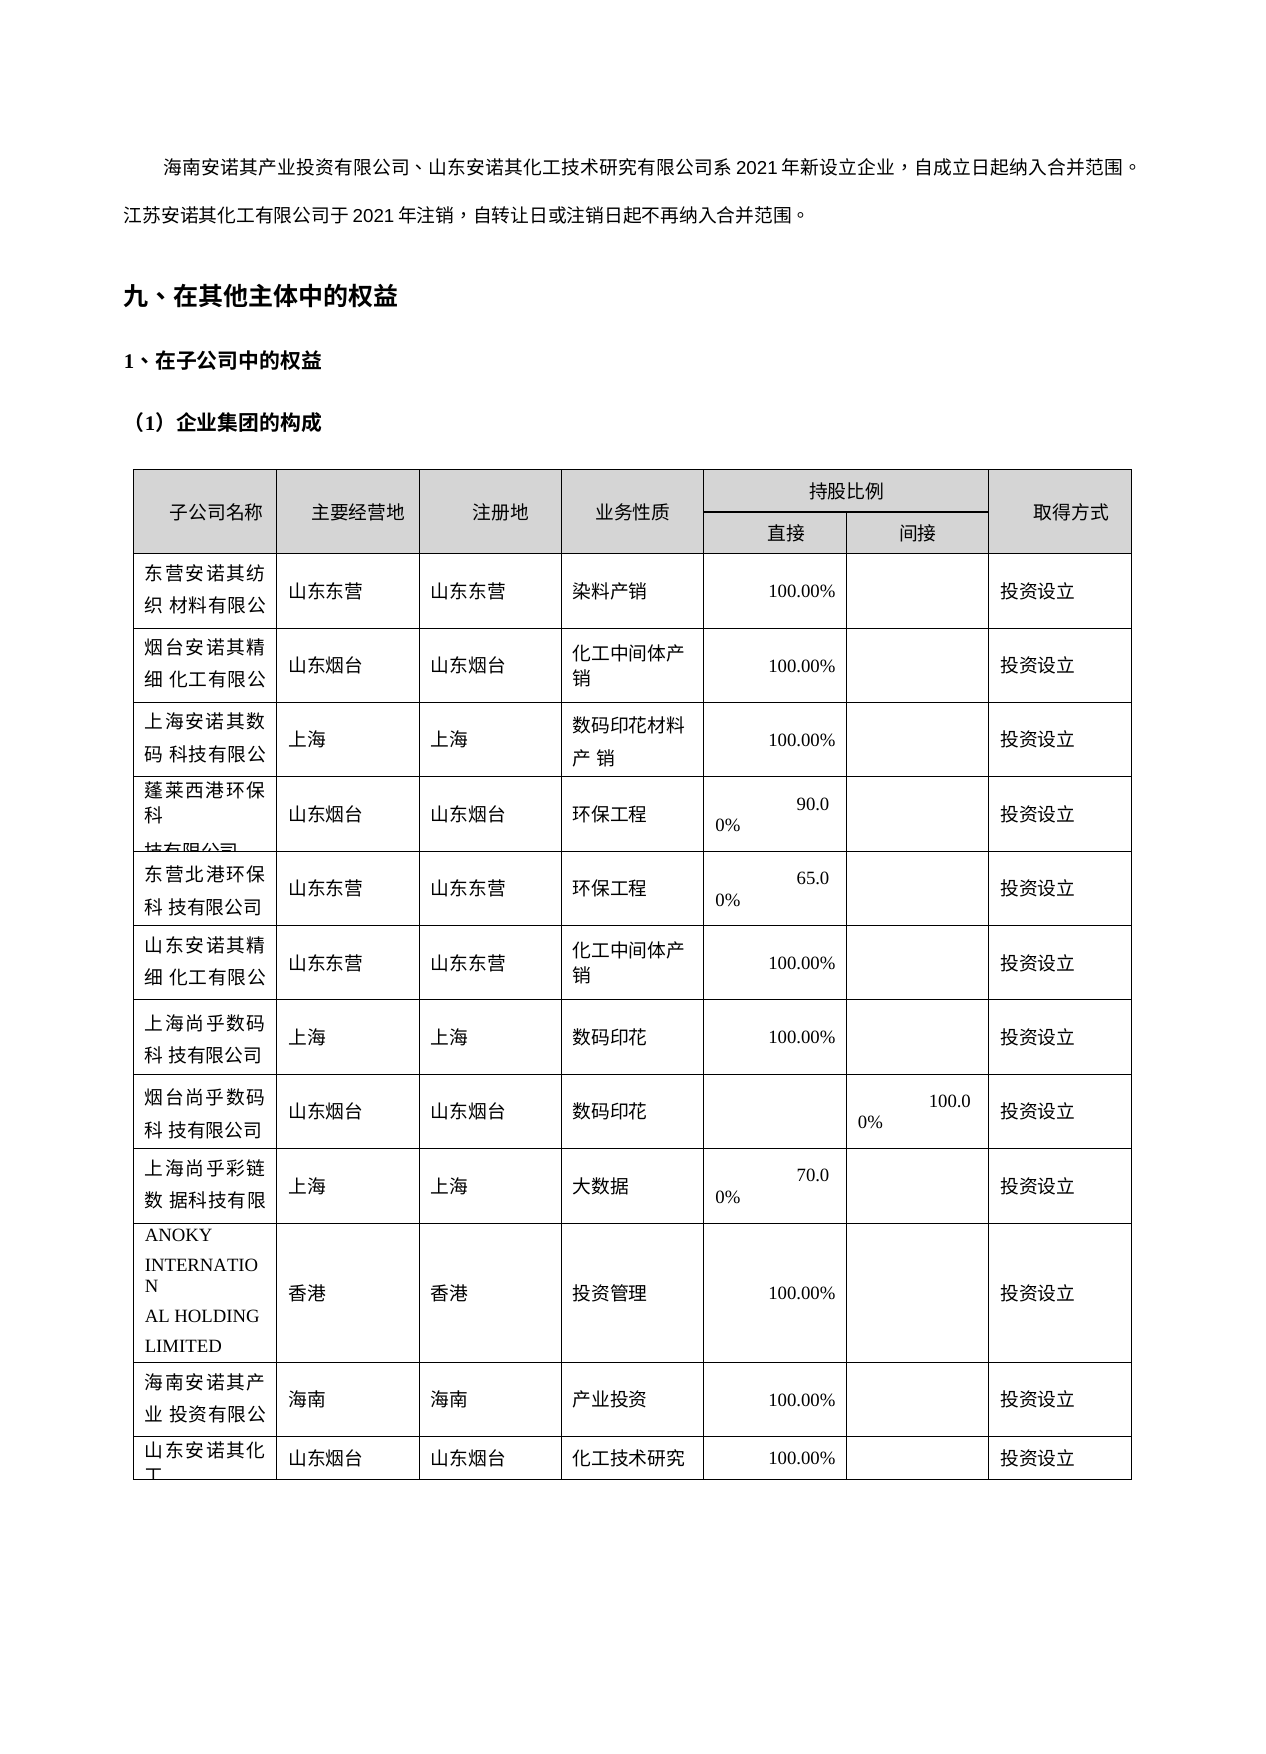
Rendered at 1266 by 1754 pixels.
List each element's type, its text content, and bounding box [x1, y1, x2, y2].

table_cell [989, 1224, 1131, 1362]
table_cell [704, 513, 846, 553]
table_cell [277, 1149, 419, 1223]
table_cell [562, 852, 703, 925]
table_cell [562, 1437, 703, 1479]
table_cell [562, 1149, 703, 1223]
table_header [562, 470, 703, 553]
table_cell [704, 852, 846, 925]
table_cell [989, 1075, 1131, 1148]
text 海南安诺其产业投资有限公司、山东安诺其化工技术研究有限公司系2021年新设立企业，自成立日起纳入合并范围。 江苏安诺其化工有限公司于2021年注销，自转让日或注销日起不再纳入合并范围。 [124, 136, 1142, 233]
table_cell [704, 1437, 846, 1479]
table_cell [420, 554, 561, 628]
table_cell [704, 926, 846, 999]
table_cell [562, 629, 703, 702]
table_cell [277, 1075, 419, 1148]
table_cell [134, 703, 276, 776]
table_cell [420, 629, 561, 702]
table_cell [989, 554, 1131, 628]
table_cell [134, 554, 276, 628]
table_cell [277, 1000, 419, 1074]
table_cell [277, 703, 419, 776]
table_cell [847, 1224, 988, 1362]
subtitle （1）企业集团的构成 [124, 408, 1142, 436]
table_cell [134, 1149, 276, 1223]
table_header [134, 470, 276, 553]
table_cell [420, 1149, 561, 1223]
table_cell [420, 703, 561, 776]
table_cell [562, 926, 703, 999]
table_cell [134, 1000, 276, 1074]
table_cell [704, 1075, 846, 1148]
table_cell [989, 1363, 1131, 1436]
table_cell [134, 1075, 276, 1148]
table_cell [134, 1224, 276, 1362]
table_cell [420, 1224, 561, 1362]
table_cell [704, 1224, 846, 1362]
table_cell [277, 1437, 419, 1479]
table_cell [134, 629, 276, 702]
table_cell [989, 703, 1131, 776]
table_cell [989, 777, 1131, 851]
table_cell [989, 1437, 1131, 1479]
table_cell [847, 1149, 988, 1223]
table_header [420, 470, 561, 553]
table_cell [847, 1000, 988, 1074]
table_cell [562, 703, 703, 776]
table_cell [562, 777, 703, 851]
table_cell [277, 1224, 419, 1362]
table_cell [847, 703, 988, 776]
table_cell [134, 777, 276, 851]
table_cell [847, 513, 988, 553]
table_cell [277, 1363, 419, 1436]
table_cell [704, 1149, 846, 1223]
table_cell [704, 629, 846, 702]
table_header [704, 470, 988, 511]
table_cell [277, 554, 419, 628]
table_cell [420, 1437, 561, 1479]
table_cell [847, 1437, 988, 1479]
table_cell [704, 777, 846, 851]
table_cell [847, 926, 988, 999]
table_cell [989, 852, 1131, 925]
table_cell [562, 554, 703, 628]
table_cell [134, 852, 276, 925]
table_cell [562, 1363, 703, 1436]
subtitle 1、在子公司中的权益 [124, 346, 1142, 374]
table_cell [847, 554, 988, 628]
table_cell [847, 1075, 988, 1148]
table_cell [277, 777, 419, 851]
subtitle 九、在其他主体中的权益 [124, 278, 1142, 312]
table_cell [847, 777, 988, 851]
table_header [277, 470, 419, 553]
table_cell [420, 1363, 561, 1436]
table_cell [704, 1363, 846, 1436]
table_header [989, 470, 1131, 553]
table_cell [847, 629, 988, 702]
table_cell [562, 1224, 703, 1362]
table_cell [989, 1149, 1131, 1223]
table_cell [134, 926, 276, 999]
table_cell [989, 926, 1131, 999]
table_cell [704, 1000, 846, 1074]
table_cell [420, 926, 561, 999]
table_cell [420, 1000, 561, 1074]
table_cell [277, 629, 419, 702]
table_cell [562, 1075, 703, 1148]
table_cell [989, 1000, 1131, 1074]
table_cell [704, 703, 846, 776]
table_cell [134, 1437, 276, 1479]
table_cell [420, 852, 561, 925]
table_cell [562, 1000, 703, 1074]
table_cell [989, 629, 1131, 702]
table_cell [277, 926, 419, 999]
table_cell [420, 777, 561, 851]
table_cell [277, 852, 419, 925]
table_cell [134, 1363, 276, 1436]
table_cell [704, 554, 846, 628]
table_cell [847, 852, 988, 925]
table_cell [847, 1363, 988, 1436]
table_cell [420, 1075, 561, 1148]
